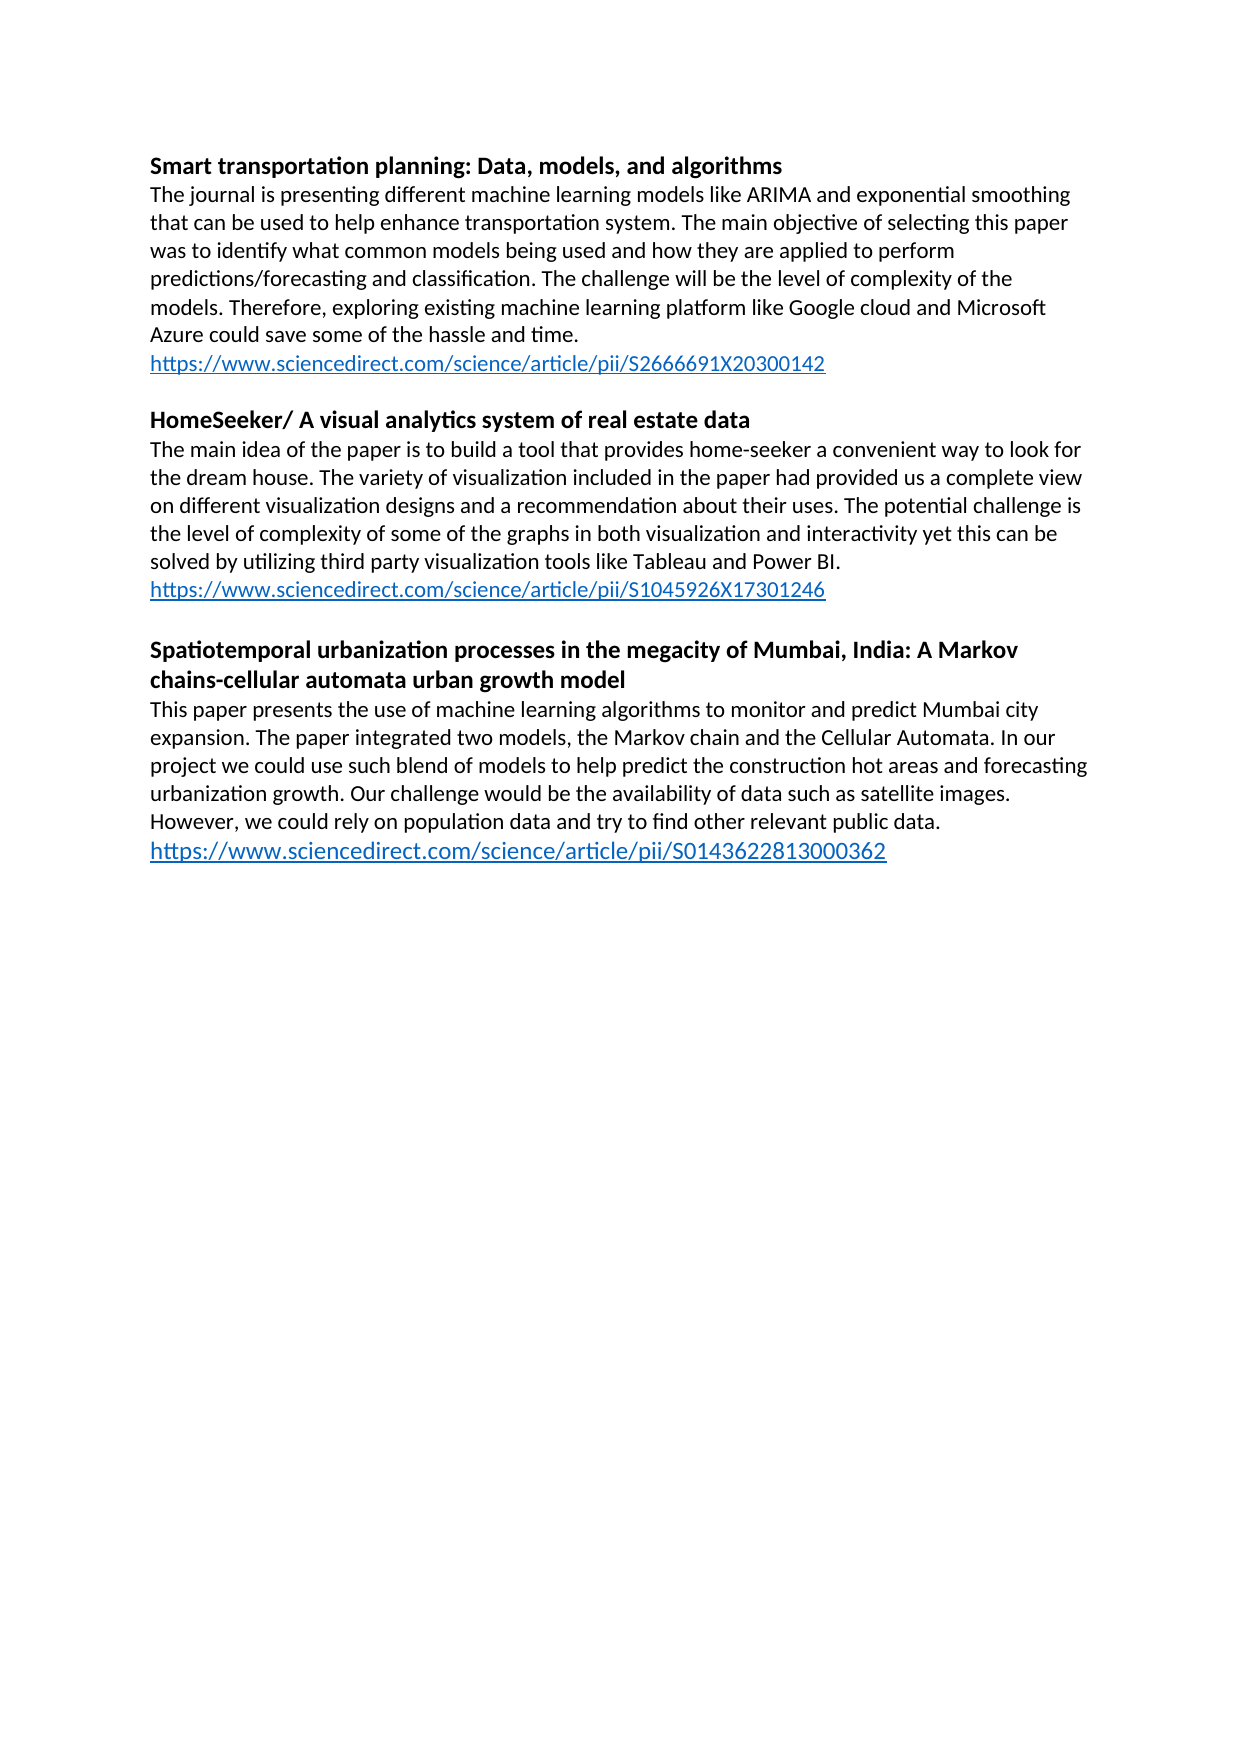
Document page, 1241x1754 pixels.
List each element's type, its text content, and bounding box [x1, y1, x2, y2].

text Smart transportation planning: Data, models, and algorithms [150, 150, 1090, 181]
text https://www.sciencedirect.com/science/article/pii/S1045926X17301246 [150, 575, 1090, 603]
text The journal is presenting different machine learning models like ARIMA and exponential smoothing that can be used to help enhance transportation system. The main objective of selecting this paper was to identify what common models being used and how they are applied to perform predictions/forecasting and classification. The challenge will be the level of complexity of the models. Therefore, exploring existing machine learning platform like Google cloud and Microsoft Azure could save some of the hassle and time. [150, 181, 1090, 349]
text https://www.sciencedirect.com/science/article/pii/S2666691X20300142 [150, 349, 1090, 377]
text https://www.sciencedirect.com/science/article/pii/S0143622813000362 [150, 835, 1090, 866]
text HomeSeeker/ A visual analytics system of real estate data [150, 405, 1090, 435]
text This paper presents the use of machine learning algorithms to monitor and predict Mumbai city expansion. The paper integrated two models, the Markov chain and the Cellular Automata. In our project we could use such blend of models to help predict the construction hot areas and forecasting urbanization growth. Our challenge would be the availability of data such as satellite images. However, we could rely on population data and try to find other relevant public data. [150, 695, 1090, 835]
text Spatiotemporal urbanization processes in the megacity of Mumbai, India: A Markov chains-cellular automata urban growth model [150, 634, 1090, 695]
text The main idea of the paper is to build a tool that provides home-seeker a convenient way to look for the dream house. The variety of visualization included in the paper had provided us a complete view on different visualization designs and a recommendation about their uses. The potential challenge is the level of complexity of some of the graphs in both visualization and interactivity yet this can be solved by utilizing third party visualization tools like Tableau and Power BI. [150, 435, 1090, 575]
